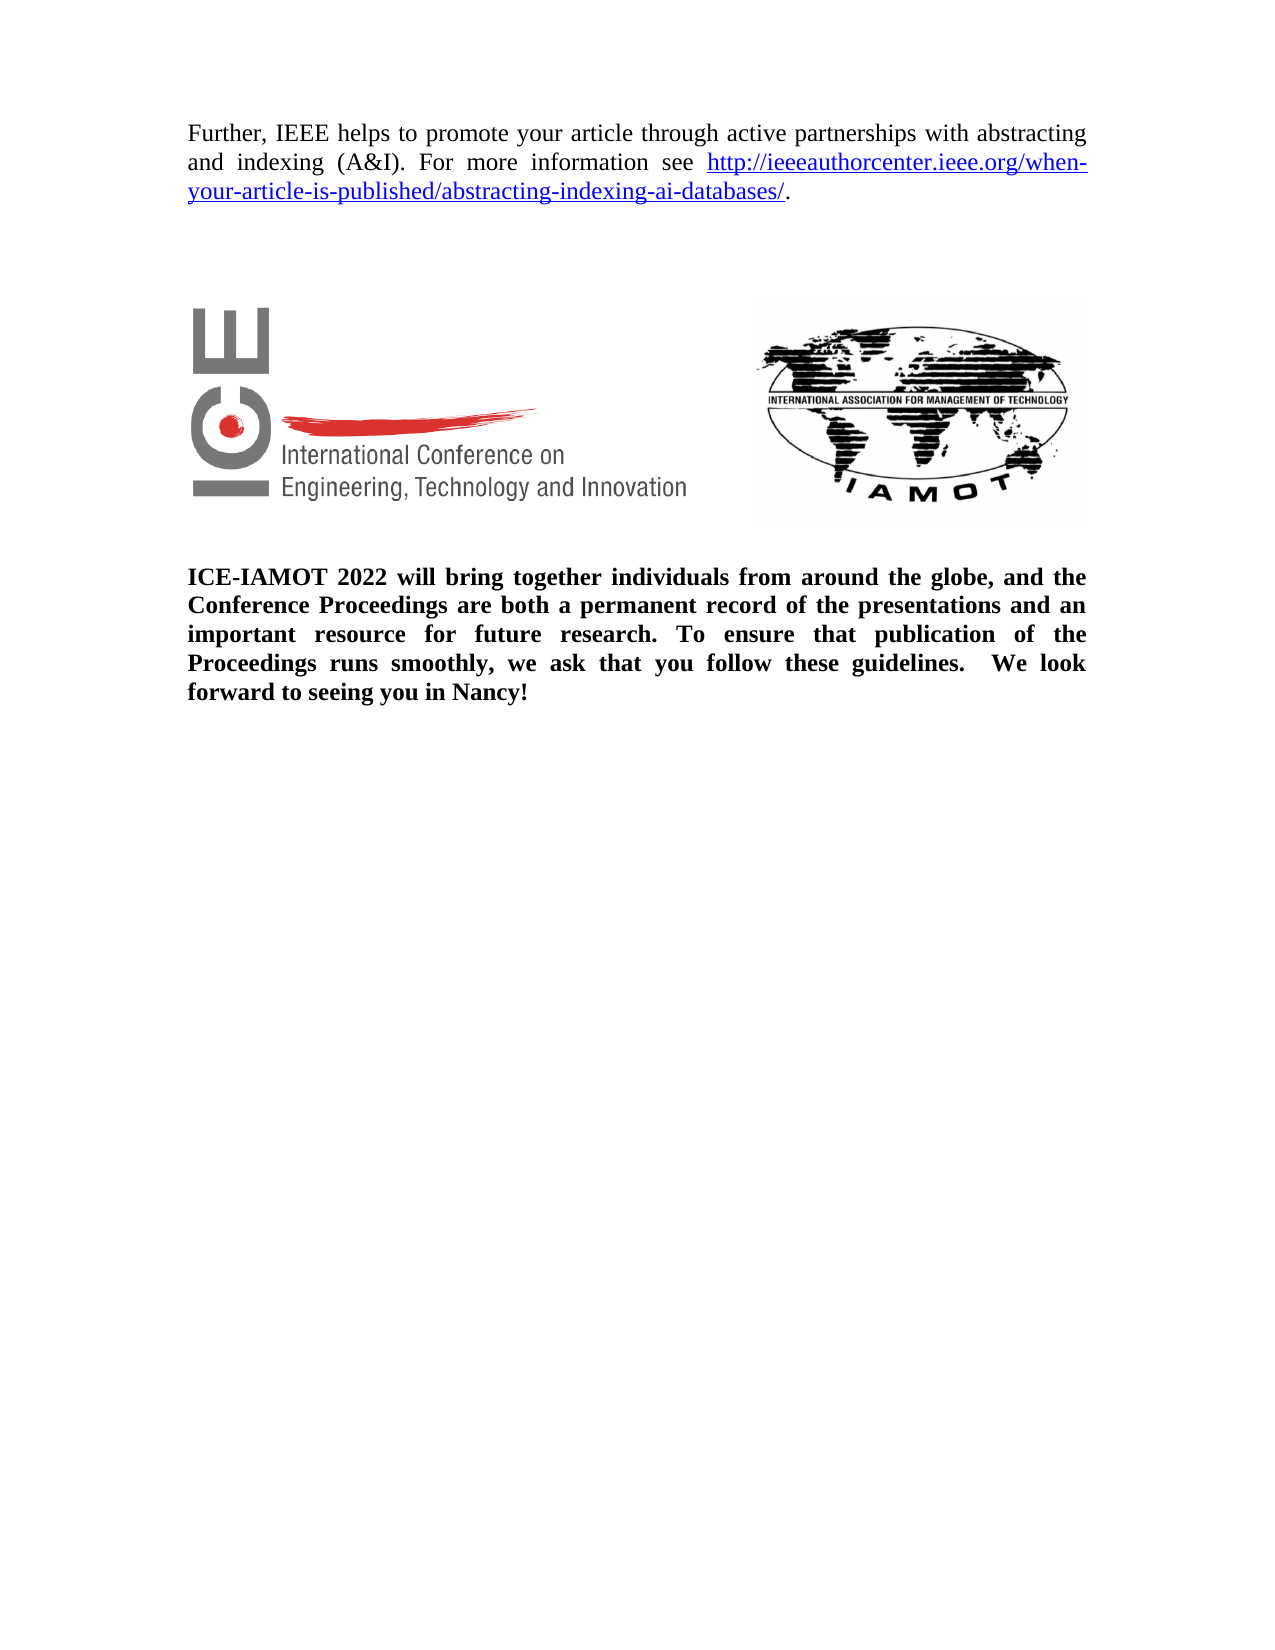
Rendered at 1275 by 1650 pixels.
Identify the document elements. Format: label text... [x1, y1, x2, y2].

picture [187, 290, 1088, 533]
text Further, IEEE helps to promote your article through active partnerships with abstracting and indexing (A&I). For more information see http://ieeeauthorcenter.ieee.org/when-your-article-is-published/abstracting-indexing-ai-databases/. [187, 118, 1087, 204]
text ICE-IAMOT 2022 will bring together individuals from around the globe, and the Conference Proceedings are both a permanent record of the presentations and an important resource for future research. To ensure that publication of the Proceedings runs smoothly, we ask that you follow these guidelines. We look forward to seeing you in Nancy! [187, 562, 1087, 706]
